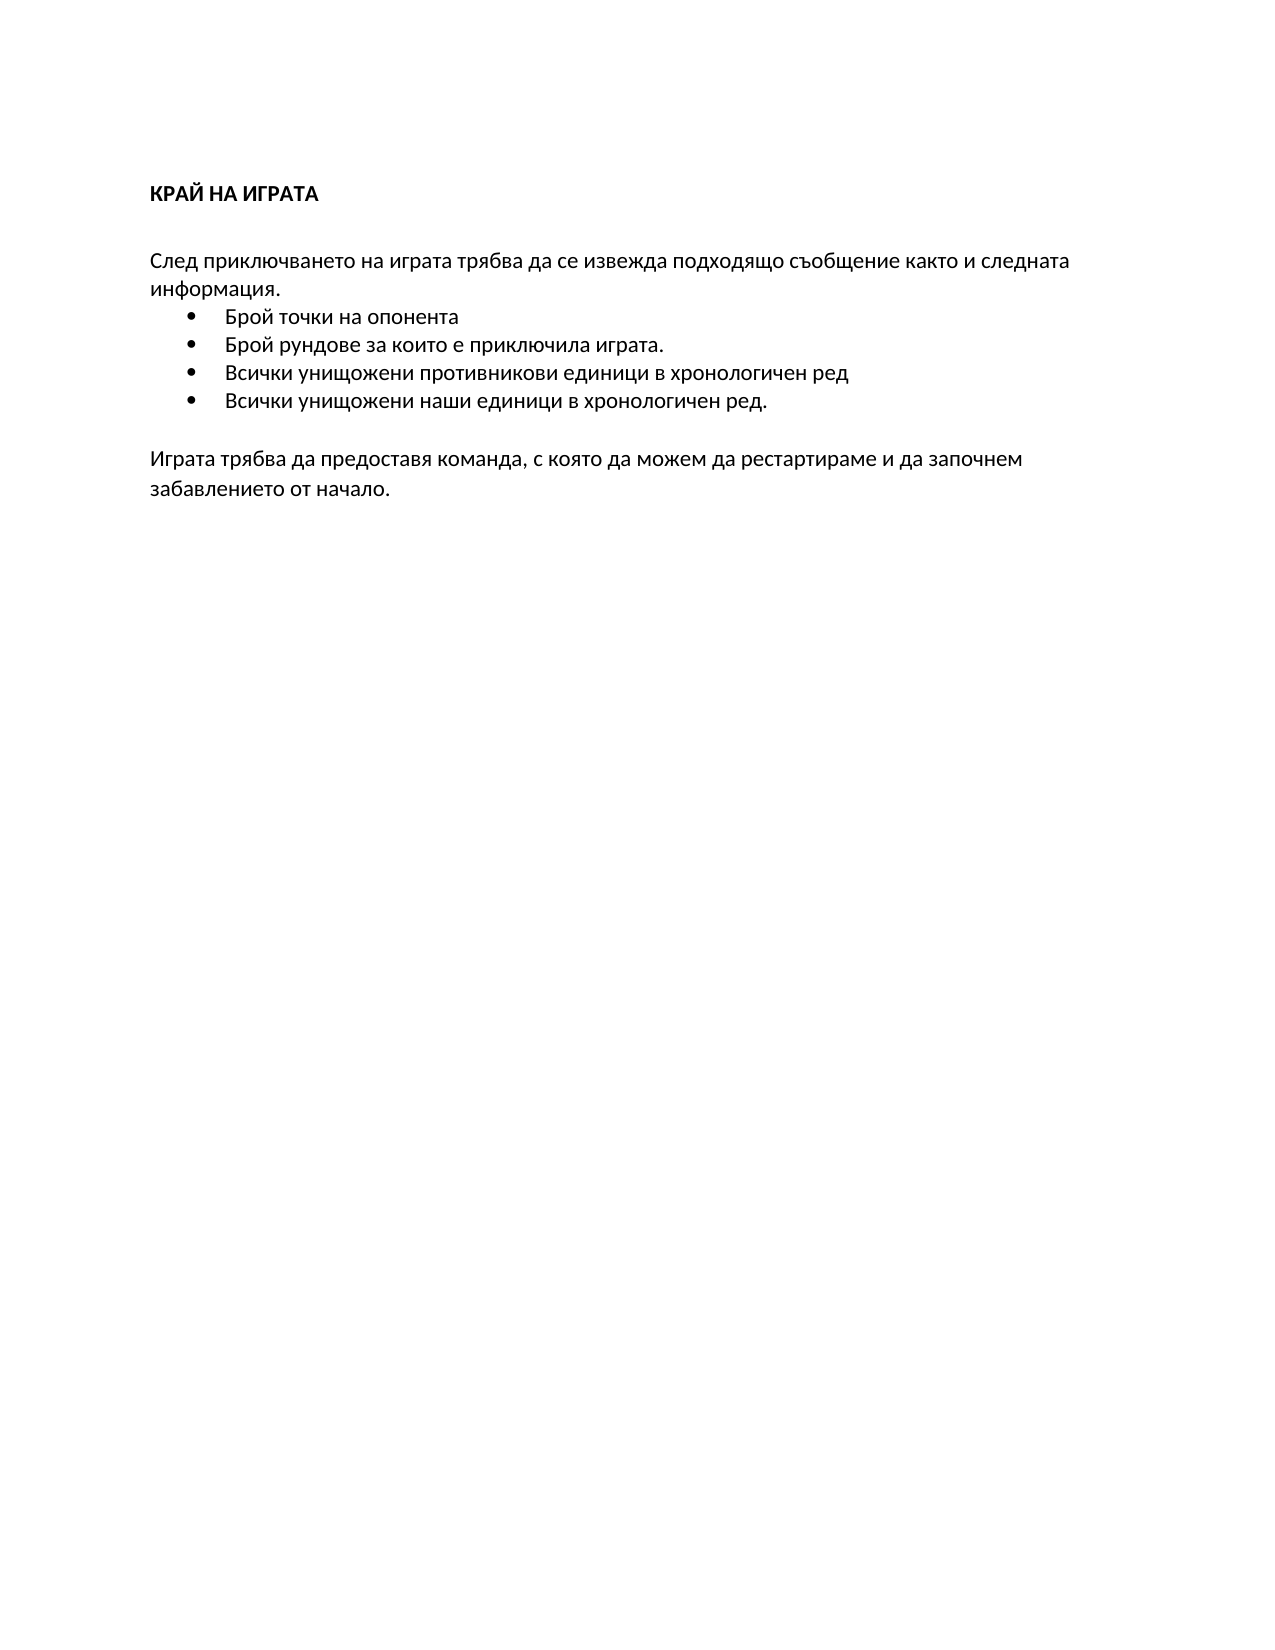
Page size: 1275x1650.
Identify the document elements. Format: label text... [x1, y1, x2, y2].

text Играта трябва да предоставя команда, с която да можем да рестартираме и да започнем забавлението от начало. [150, 444, 1125, 503]
list Всички унищожени противникови единици в хронологичен ред [187, 358, 1125, 386]
list Брой точки на опонента [187, 302, 1125, 330]
list Всички унищожени наши единици в хронологичен ред. [187, 386, 1125, 414]
subtitle КРАЙ НА ИГРАТА [150, 179, 1125, 207]
list Брой рундове за които е приключила играта. [187, 330, 1125, 358]
text След приключването на играта трябва да се извежда подходящо съобщение както и следната информация. [150, 246, 1125, 302]
